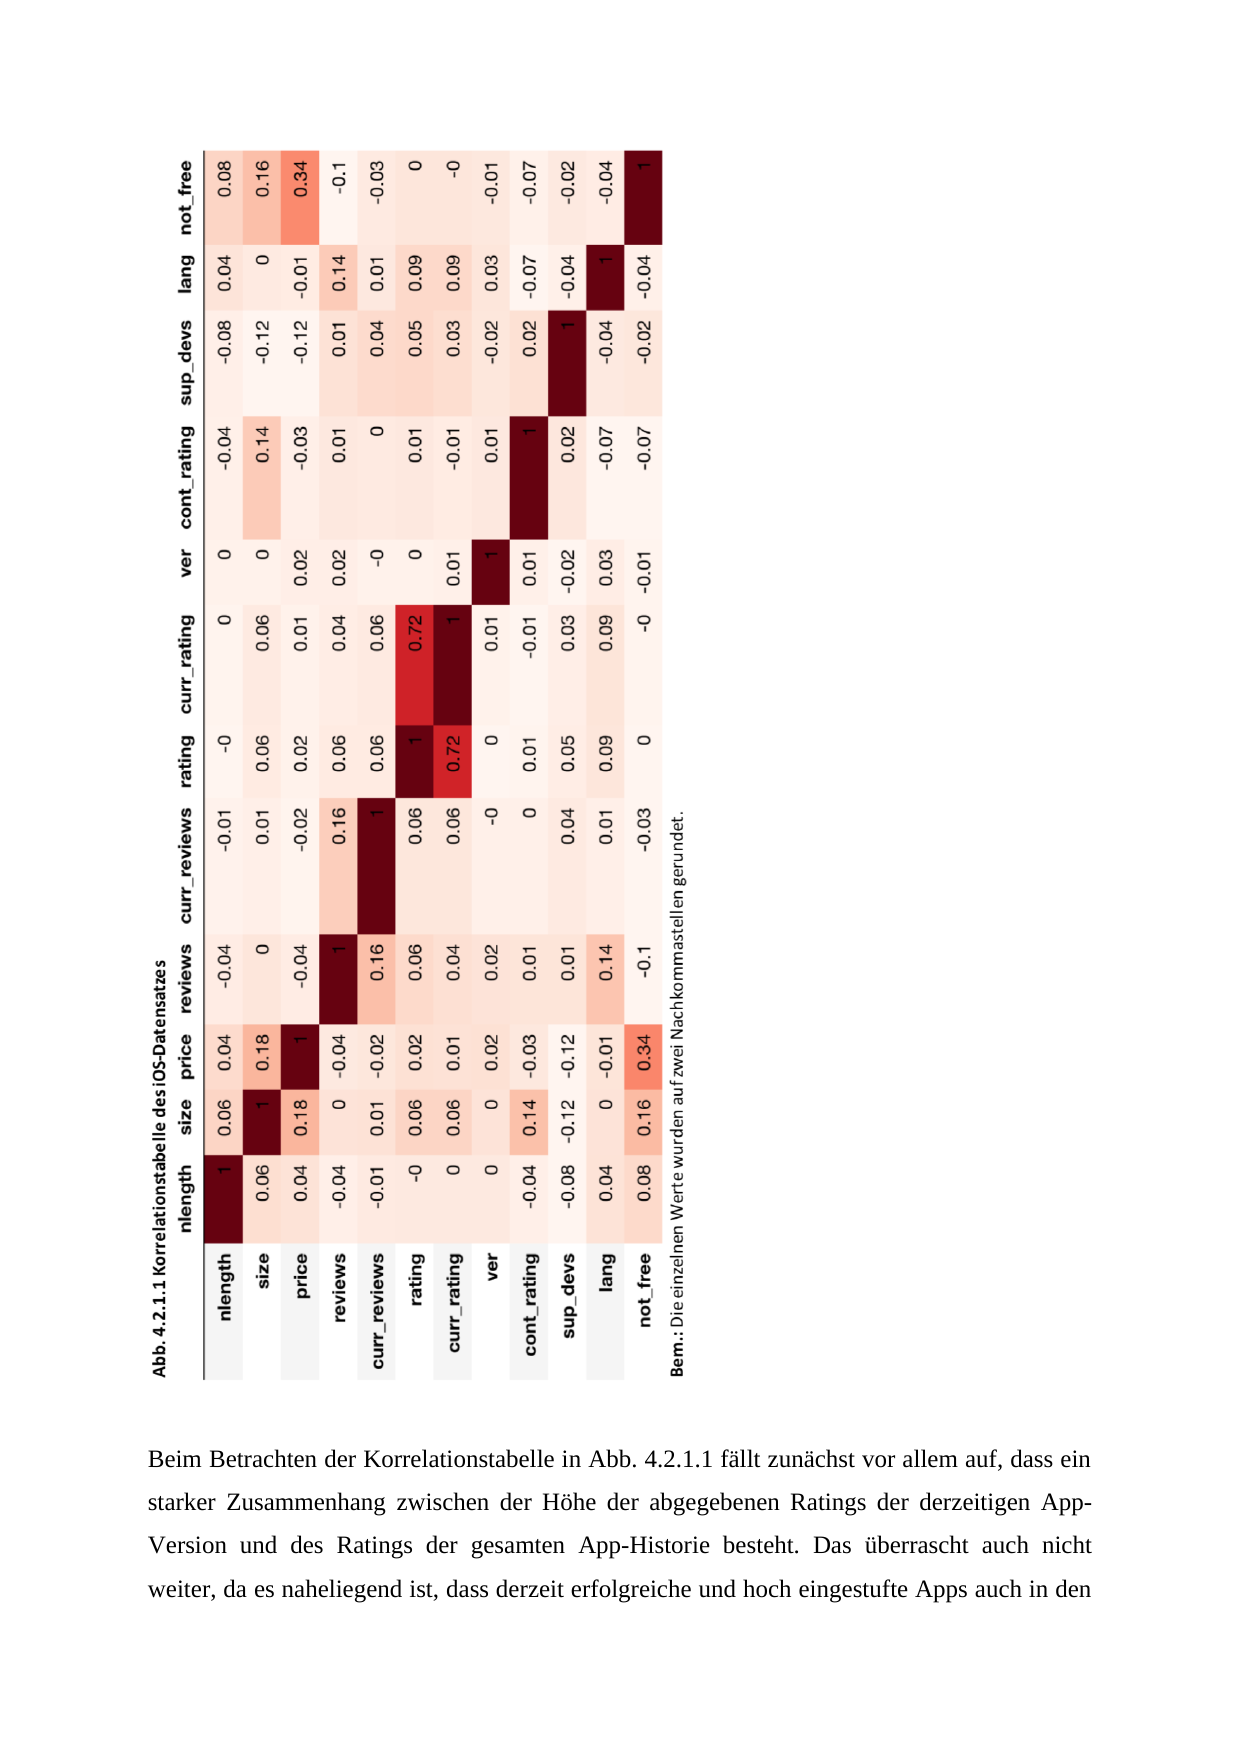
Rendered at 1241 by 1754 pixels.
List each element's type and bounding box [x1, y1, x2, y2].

picture [147, 147, 690, 1386]
text [148, 1444, 1093, 1602]
